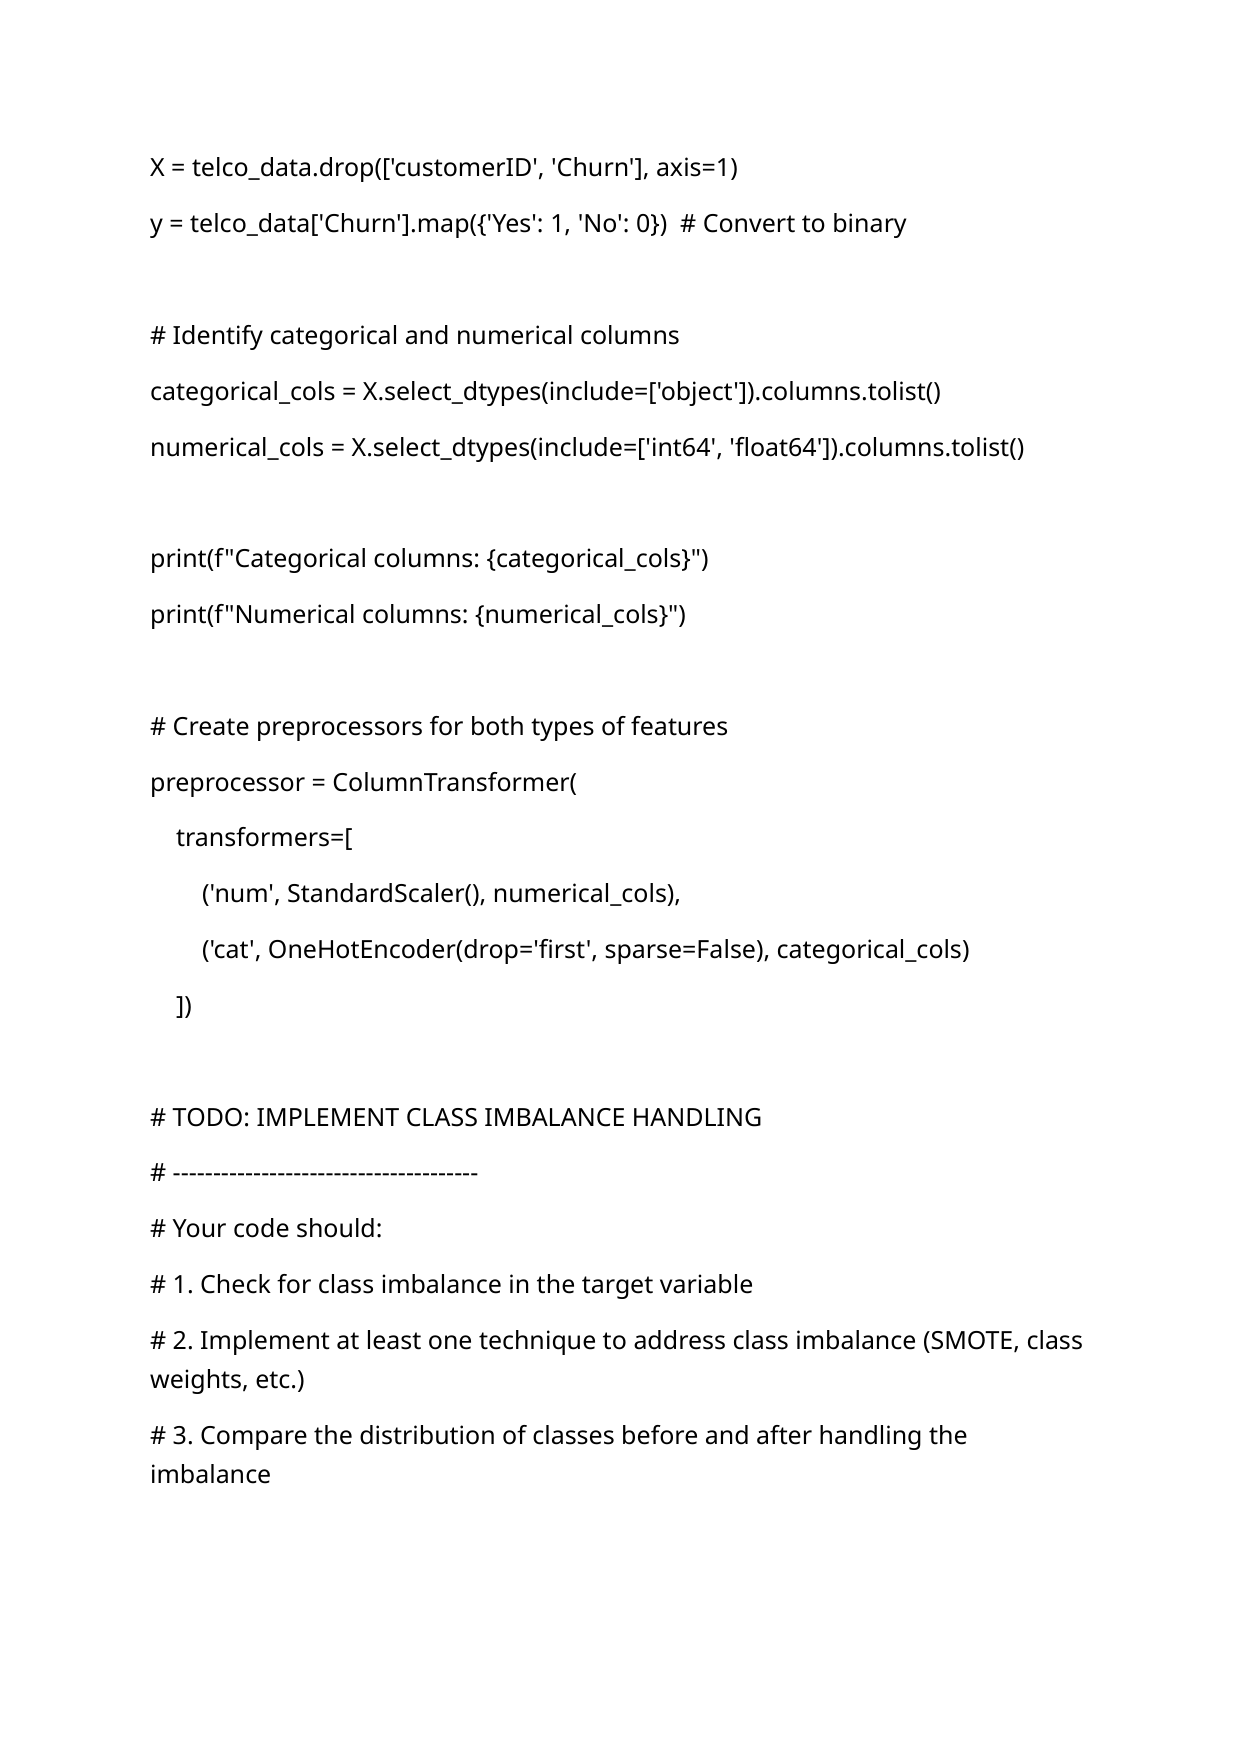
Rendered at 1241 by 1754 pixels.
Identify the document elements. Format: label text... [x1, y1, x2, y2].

text # Your code should: [150, 1211, 1090, 1245]
text # -------------------------------------- [150, 1155, 1090, 1189]
text print(f"Categorical columns: {categorical_cols}") [150, 541, 1090, 575]
text categorical_cols = X.select_dtypes(include=['object']).columns.tolist() [150, 373, 1090, 407]
text # Identify categorical and numerical columns [150, 317, 1090, 352]
text # 3. Compare the distribution of classes before and after handling the imbalance [150, 1417, 1090, 1491]
text preprocessor = ColumnTransformer( [150, 764, 1090, 798]
text # 1. Check for class imbalance in the target variable [150, 1267, 1090, 1301]
text ('num', StandardScaler(), numerical_cols), [150, 876, 1090, 910]
text ('cat', OneHotEncoder(drop='first', sparse=False), categorical_cols) [150, 932, 1090, 966]
text print(f"Numerical columns: {numerical_cols}") [150, 597, 1090, 631]
text # 2. Implement at least one technique to address class imbalance (SMOTE, class weights, etc.) [150, 1322, 1090, 1396]
text numerical_cols = X.select_dtypes(include=['int64', 'float64']).columns.tolist() [150, 429, 1090, 463]
text y = telco_data['Churn'].map({'Yes': 1, 'No': 0}) # Convert to binary [150, 206, 1090, 240]
text # Create preprocessors for both types of features [150, 708, 1090, 742]
text ]) [150, 987, 1090, 1022]
text transformers=[ [150, 820, 1090, 854]
text X = telco_data.drop(['customerID', 'Churn'], axis=1) [150, 150, 1090, 184]
text # TODO: IMPLEMENT CLASS IMBALANCE HANDLING [150, 1099, 1090, 1133]
